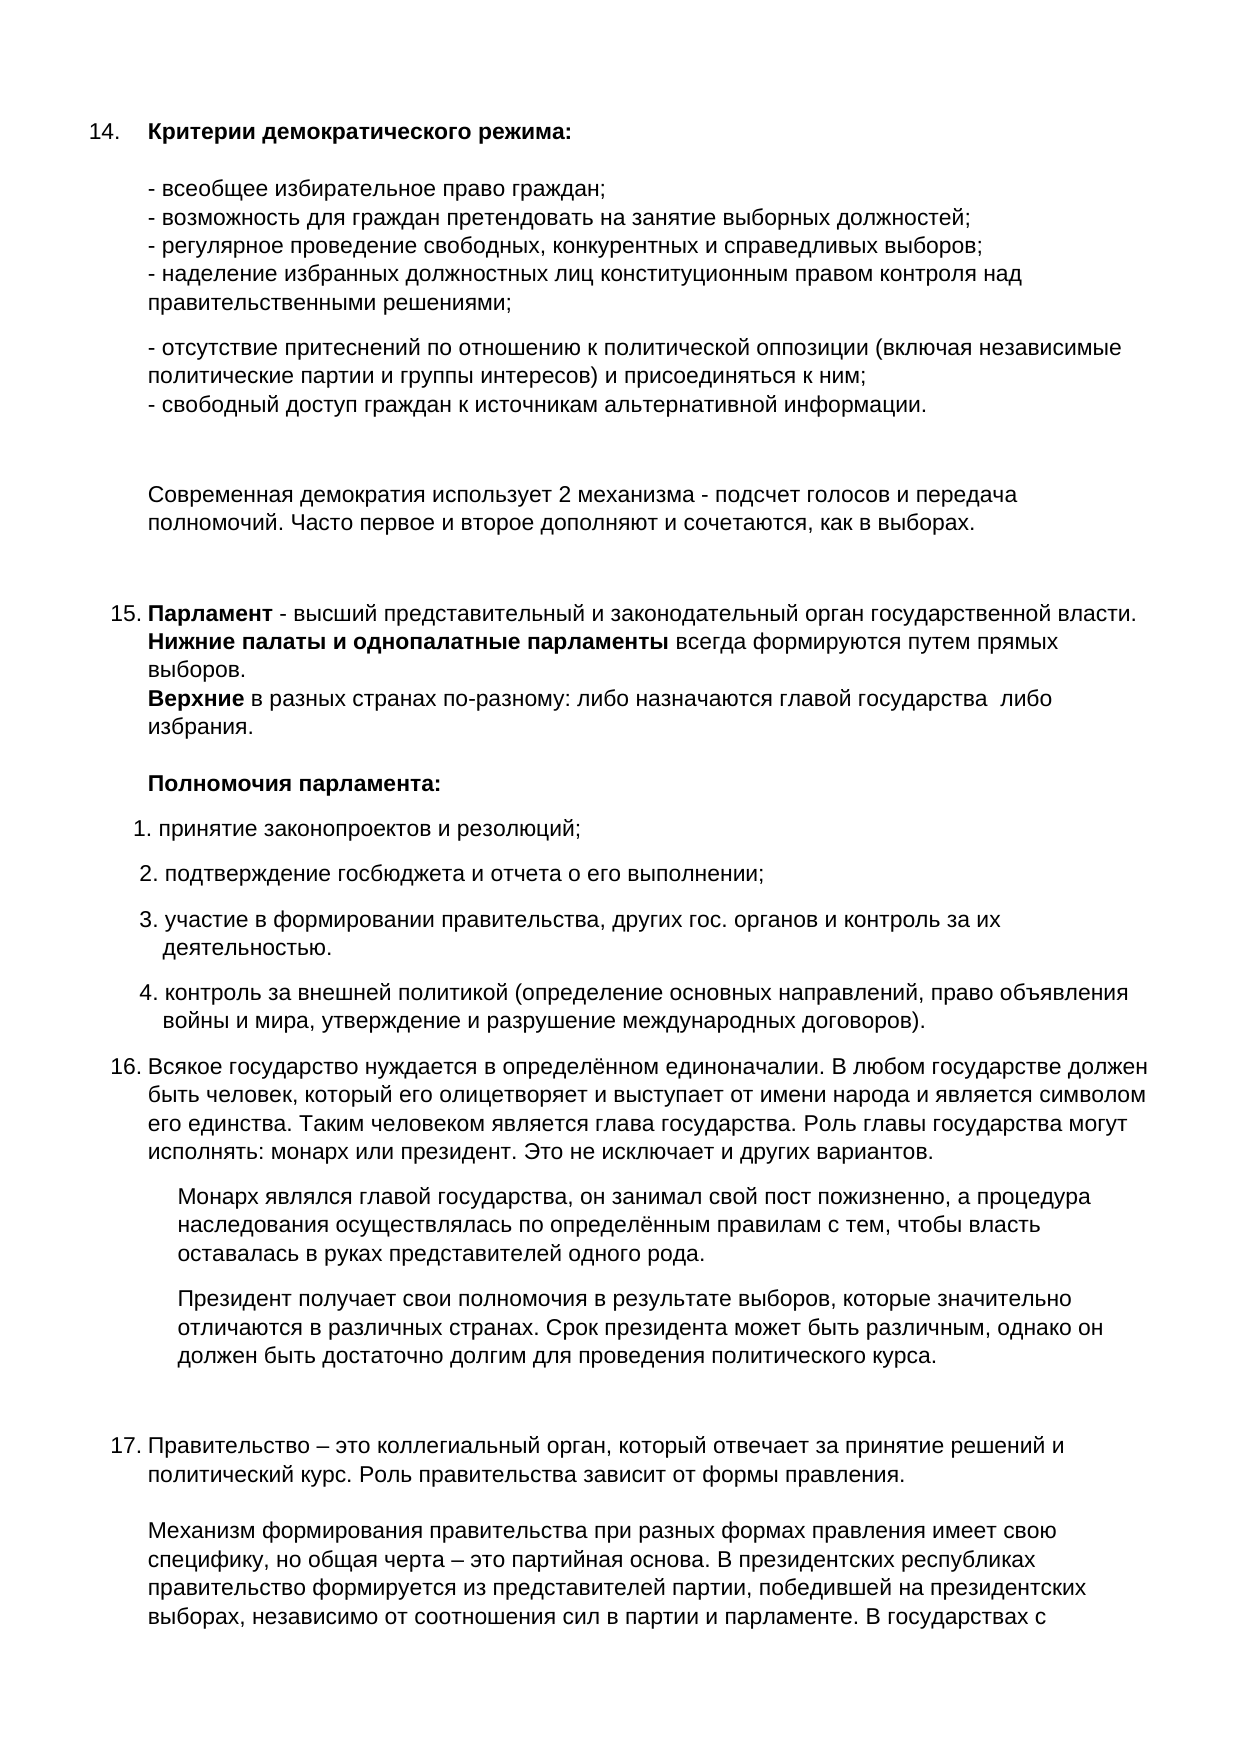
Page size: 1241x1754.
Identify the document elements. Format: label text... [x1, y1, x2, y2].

text 4. контроль за внешней политикой (определение основных направлений, право объявления войны и мира, утверждение и разрушение международных договоров). [133, 979, 1152, 1034]
text Современная демократия использует 2 механизма - подсчет голосов и передача полномочий. Часто первое и второе дополняют и сочетаются, как в выборах. [148, 481, 1152, 536]
list Критерии демократического режима: - всеобщее избирательное право граждан; - возможность для граждан претендовать на занятие выборных должностей; - регулярное проведение свободных, конкурентных и справедливых выборов; - наделение избранных должностных лиц конституционным правом контроля над правительственными решениями; [88, 118, 1152, 315]
list Нижние палаты и однопалатные парламенты всегда формируются путем прямых выборов. [148, 628, 1152, 683]
list Парламент - высший представительный и законодательный орган государственной власти. [110, 599, 1152, 626]
text Монарх являлся главой государства, он занимал свой пост пожизненно, а процедура наследования осуществлялась по определённым правилам с тем, чтобы власть оставалась в руках представителей одного рода. [177, 1183, 1152, 1266]
text 2. подтверждение госбюджета и отчета о его выполнении; [133, 860, 1152, 887]
text Президент получает свои полномочия в результате выборов, которые значительно отличаются в различных странах. Срок президента может быть различным, однако он должен быть достаточно долгим для проведения политического курса. [177, 1285, 1152, 1368]
text 1. принятие законопроектов и резолюций; [133, 815, 1152, 842]
list Всякое государство нуждается в определённом единоначалии. В любом государстве должен быть человек, который его олицетворяет и выступает от имени народа и является символом его единства. Таким человеком является глава государства. Роль главы государства могут исполнять: монарх или президент. Это не исключает и других вариантов. [110, 1053, 1152, 1164]
list Правительство – это коллегиальный орган, который отвечает за принятие решений и политический курс. Роль правительства зависит от формы правления. [110, 1432, 1152, 1487]
list Верхние в разных странах по-разному: либо назначаются главой государства либо избрания. [148, 685, 1152, 740]
text 3. участие в формировании правительства, других гос. органов и контроль за их деятельностью. [133, 906, 1152, 960]
text - отсутствие притеснений по отношению к политической оппозиции (включая независимые политические партии и группы интересов) и присоединяться к ним; - свободный доступ граждан к источникам альтернативной информации. [148, 334, 1152, 417]
list Полномочия парламента: [148, 770, 1152, 797]
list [148, 1517, 1152, 1629]
